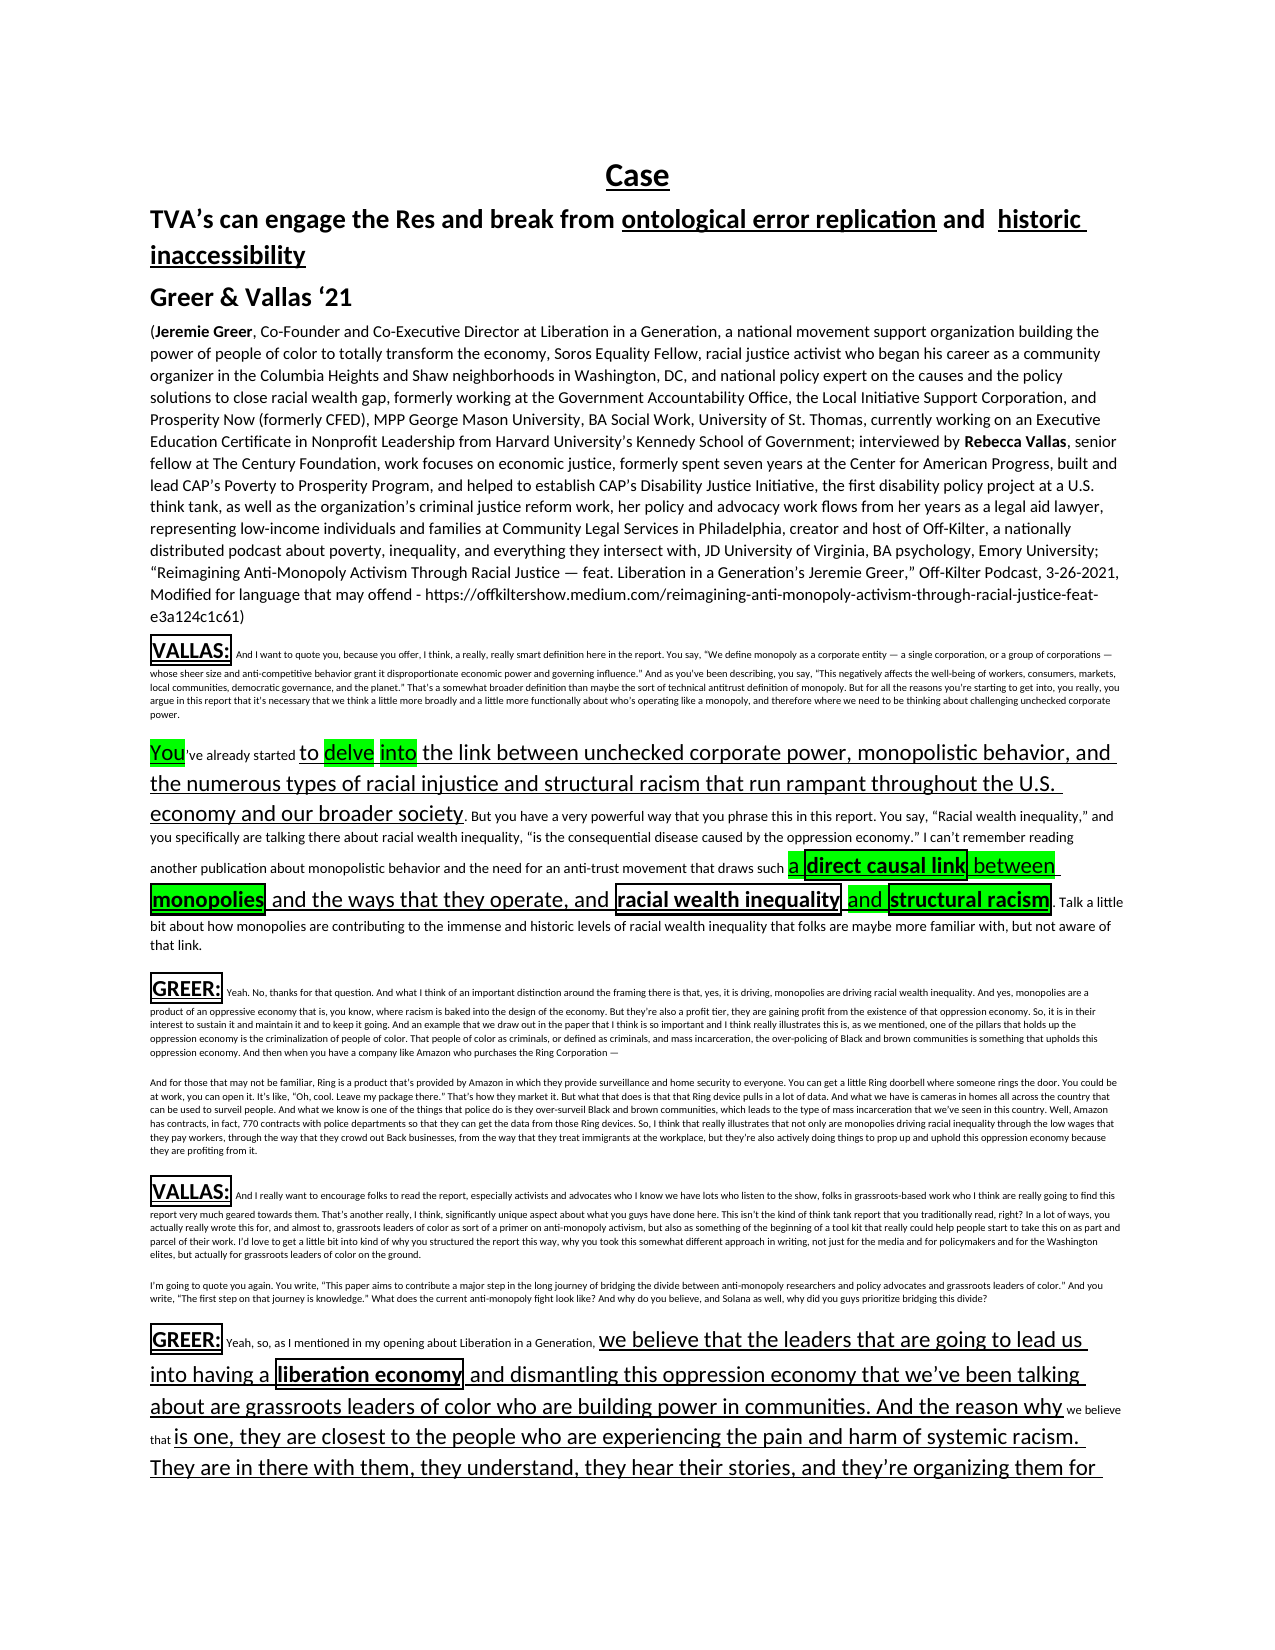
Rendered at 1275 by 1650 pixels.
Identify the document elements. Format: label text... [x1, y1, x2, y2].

text You’ve already started to delve into the link between unchecked corporate power, monopolistic behavior, and the numerous types of racial injustice and structural racism that run rampant throughout the U.S. economy and our broader society. But you have a very powerful way that you phrase this in this report. You say, “Racial wealth inequality,” and you specifically are talking there about racial wealth inequality, “is the consequential disease caused by the oppression economy.” I can’t remember reading another publication about monopolistic behavior and the need for an anti-trust movement that draws such a direct causal link between monopolies and the ways that they operate, and racial wealth inequality and structural racism. Talk a little bit about how monopolies are contributing to the immense and historic levels of racial wealth inequality that folks are maybe more familiar with, but not aware of that link. [150, 738, 1125, 954]
subtitle Case [150, 154, 1125, 195]
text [150, 1323, 1125, 1481]
text I’m going to quote you again. You write, “This paper aims to contribute a major step in the long journey of bridging the divide between anti-monopoly researchers and policy advocates and grassroots leaders of color.” And you write, “The first step on that journey is knowledge.” What does the current anti-monopoly fight look like? And why do you believe, and Solana as well, why did you guys prioritize bridging this divide? [150, 1279, 1125, 1306]
text And for those that may not be familiar, Ring is a product that’s provided by Amazon in which they provide surveillance and home security to everyone. You can get a little Ring doorbell where someone rings the door. You could be at work, you can open it. It’s like, “Oh, cool. Leave my package there.” That’s how they market it. But what that does is that that Ring device pulls in a lot of data. And what we have is cameras in homes all across the country that can be used to surveil people. And what we know is one of the things that police do is they over-surveil Black and brown communities, which leads to the type of mass incarceration that we’ve seen in this country. Well, Amazon has contracts, in fact, 770 contracts with police departments so that they can get the data from those Ring devices. So, I think that really illustrates that not only are monopolies driving racial inequality through the low wages that they pay workers, through the way that they crowd out Back businesses, from the way that they treat immigrants at the workplace, but they’re also actively doing things to prop up and uphold this oppression economy because they are profiting from it. [150, 1076, 1125, 1157]
text (Jeremie Greer, Co-Founder and Co-Executive Director at Liberation in a Generation, a national movement support organization building the power of people of color to totally transform the economy, Soros Equality Fellow, racial justice activist who began his career as a community organizer in the Columbia Heights and Shaw neighborhoods in Washington, DC, and national policy expert on the causes and the policy solutions to close racial wealth gap, formerly working at the Government Accountability Office, the Local Initiative Support Corporation, and Prosperity Now (formerly CFED), MPP George Mason University, BA Social Work, University of St. Thomas, currently working on an Executive Education Certificate in Nonprofit Leadership from Harvard University’s Kennedy School of Government; interviewed by Rebecca Vallas, senior fellow at The Century Foundation, work focuses on economic justice, formerly spent seven years at the Center for American Progress, built and lead CAP’s Poverty to Prosperity Program, and helped to establish CAP’s Disability Justice Initiative, the first disability policy project at a U.S. think tank, as well as the organization’s criminal justice reform work, her policy and advocacy work flows from her years as a legal aid lawyer, representing low-income individuals and families at Community Legal Services in Philadelphia, creator and host of Off-Kilter, a nationally distributed podcast about poverty, inequality, and everything they intersect with, JD University of Virginia, BA psychology, Emory University; “Reimagining Anti-Monopoly Activism Through Racial Justice — feat. Liberation in a Generation’s Jeremie Greer,” Off-Kilter Podcast, 3-26-2021, Modified for language that may offend - https://offkiltershow.medium.com/reimagining-anti-monopoly-activism-through-racial-justice-feat-e3a124c1c61) [150, 322, 1125, 626]
text VALLAS: And I want to quote you, because you offer, I think, a really, really smart definition here in the report. You say, “We define monopoly as a corporate entity — a single corporation, or a group of corporations — whose sheer size and anti-competitive behavior grant it disproportionate economic power and governing influence.” And as you’ve been describing, you say, “This negatively affects the well-being of workers, consumers, markets, local communities, democratic governance, and the planet.” That’s a somewhat broader definition than maybe the sort of technical antitrust definition of monopoly. But for all the reasons you’re starting to get into, you really, you argue in this report that it’s necessary that we think a little more broadly and a little more functionally about who’s operating like a monopoly, and therefore where we need to be thinking about challenging unchecked corporate power. [150, 634, 1125, 721]
subtitle TVA’s can engage the Res and break from ontological error replication and historic inaccessibility [150, 202, 1125, 271]
text GREER: Yeah. No, thanks for that question. And what I think of an important distinction around the framing there is that, yes, it is driving, monopolies are driving racial wealth inequality. And yes, monopolies are a product of an oppressive economy that is, you know, where racism is baked into the design of the economy. But they’re also a profit tier, they are gaining profit from the existence of that oppression economy. So, it is in their interest to sustain it and maintain it and to keep it going. And an example that we draw out in the paper that I think is so important and I think really illustrates this is, as we mentioned, one of the pillars that holds up the oppression economy is the criminalization of people of color. That people of color as criminals, or defined as criminals, and mass incarceration, the over-policing of Black and brown communities is something that upholds this oppression economy. And then when you have a company like Amazon who purchases the Ring Corporation — [150, 972, 1125, 1059]
text VALLAS: And I really want to encourage folks to read the report, especially activists and advocates who I know we have lots who listen to the show, folks in grassroots-based work who I think are really going to find this report very much geared towards them. That’s another really, I think, significantly unique aspect about what you guys have done here. This isn’t the kind of think tank report that you traditionally read, right? In a lot of ways, you actually really wrote this for, and almost to, grassroots leaders of color as sort of a primer on anti-monopoly activism, but also as something of the beginning of a tool kit that really could help people start to take this on as part and parcel of their work. I’d love to get a little bit into kind of why you structured the report this way, why you took this somewhat different approach in writing, not just for the media and for policymakers and for the Washington elites, but actually for grassroots leaders of color on the ground. [150, 1175, 1125, 1262]
text Greer & Vallas ‘21 [150, 280, 1125, 313]
